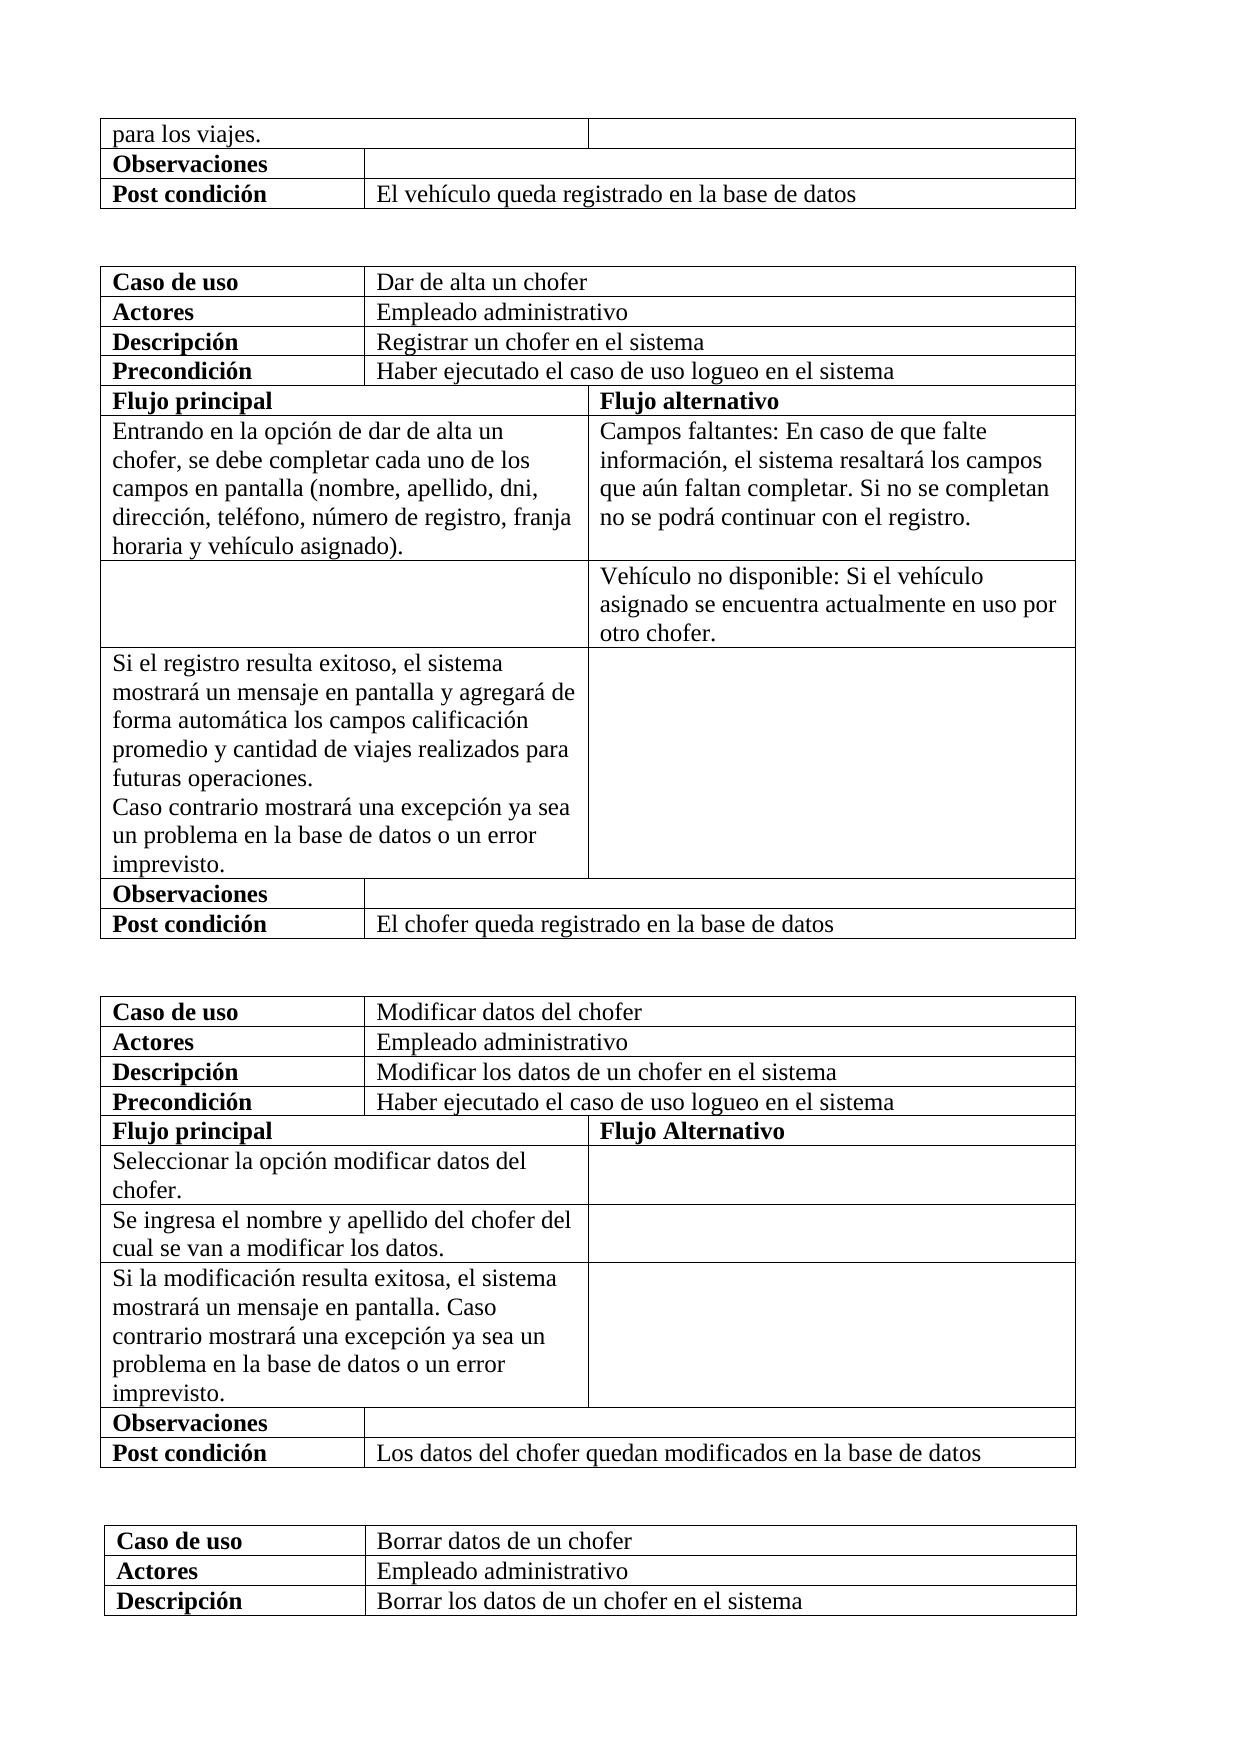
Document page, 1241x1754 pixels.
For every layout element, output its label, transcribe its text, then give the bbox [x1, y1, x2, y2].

table_cell [589, 1146, 1075, 1204]
table_cell El vehículo queda registrado en la base de datos [365, 179, 1075, 207]
table_cell [589, 1205, 1075, 1262]
table_cell Registrar un chofer en el sistema [365, 327, 1075, 355]
table_cell Empleado administrativo [365, 297, 1075, 326]
table_cell [365, 149, 1075, 178]
table_cell Entrando en la opción de dar de alta un chofer, se debe completar cada uno de los campos en pantalla (nombre, apellido, dni, dirección, teléfono, número de registro, franja horaria y vehículo asignado). [101, 416, 588, 560]
table_cell Post condición [101, 909, 364, 938]
table_cell Campos faltantes: En caso de que falte información, el sistema resaltará los campos que aún faltan completar. Si no se completan no se podrá continuar con el registro. [589, 416, 1075, 560]
table_cell Descripción [101, 1057, 364, 1086]
table_cell Si la modificación resulta exitosa, el sistema mostrará un mensaje en pantalla. Caso contrario mostrará una excepción ya sea un problema en la base de datos o un error imprevisto. [101, 1263, 588, 1407]
table_cell Actores [101, 297, 364, 326]
table_header Caso de uso [105, 1526, 365, 1555]
table_cell Descripción [101, 327, 364, 355]
table_header Caso de uso [101, 267, 364, 296]
table_cell Borrar los datos de un chofer en el sistema [366, 1586, 1076, 1614]
table_cell Haber ejecutado el caso de uso logueo en el sistema [365, 1087, 1075, 1115]
table_cell Flujo alternativo [589, 386, 1075, 415]
table_header Caso de uso [101, 997, 364, 1026]
table_cell Empleado administrativo [366, 1556, 1076, 1585]
table_cell [101, 561, 588, 647]
table_cell Seleccionar la opción modificar datos del chofer. [101, 1146, 588, 1204]
table_cell Modificar los datos de un chofer en el sistema [365, 1057, 1075, 1086]
table_cell Actores [101, 1027, 364, 1056]
table_cell Descripción [105, 1586, 365, 1614]
table_header Dar de alta un chofer [365, 267, 1075, 296]
table_cell Observaciones [101, 1408, 364, 1437]
table_cell [589, 119, 1075, 148]
table_cell Si el registro resulta exitoso, el sistema mostrará un mensaje en pantalla y agregará de forma automática los campos calificación promedio y cantidad de viajes realizados para futuras operaciones. Caso contrario mostrará una excepción ya sea un problema en la base de datos o un error imprevisto. [101, 648, 588, 878]
table_cell Actores [105, 1556, 365, 1585]
table_cell Vehículo no disponible: Si el vehículo asignado se encuentra actualmente en uso por otro chofer. [589, 561, 1075, 647]
table_cell [365, 1408, 1075, 1437]
table_cell Empleado administrativo [365, 1027, 1075, 1056]
table_cell Flujo principal [101, 1116, 588, 1145]
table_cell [101, 119, 588, 148]
table_header Modificar datos del chofer [365, 997, 1075, 1026]
table_cell [589, 1263, 1075, 1407]
table_cell Flujo principal [101, 386, 588, 415]
table_header Borrar datos de un chofer [366, 1526, 1076, 1555]
table_cell Precondición [101, 356, 364, 385]
table_cell El chofer queda registrado en la base de datos [365, 909, 1075, 938]
table_cell Se ingresa el nombre y apellido del chofer del cual se van a modificar los datos. [101, 1205, 588, 1262]
table_cell Post condición [101, 179, 364, 207]
table_cell Flujo Alternativo [589, 1116, 1075, 1145]
table_cell Post condición [101, 1438, 364, 1467]
table_cell Haber ejecutado el caso de uso logueo en el sistema [365, 356, 1075, 385]
table_cell [589, 648, 1075, 878]
table_cell Observaciones [101, 149, 364, 178]
table_cell Observaciones [101, 879, 364, 908]
table_cell Precondición [101, 1087, 364, 1115]
table_cell Los datos del chofer quedan modificados en la base de datos [365, 1438, 1075, 1467]
table_cell [365, 879, 1075, 908]
